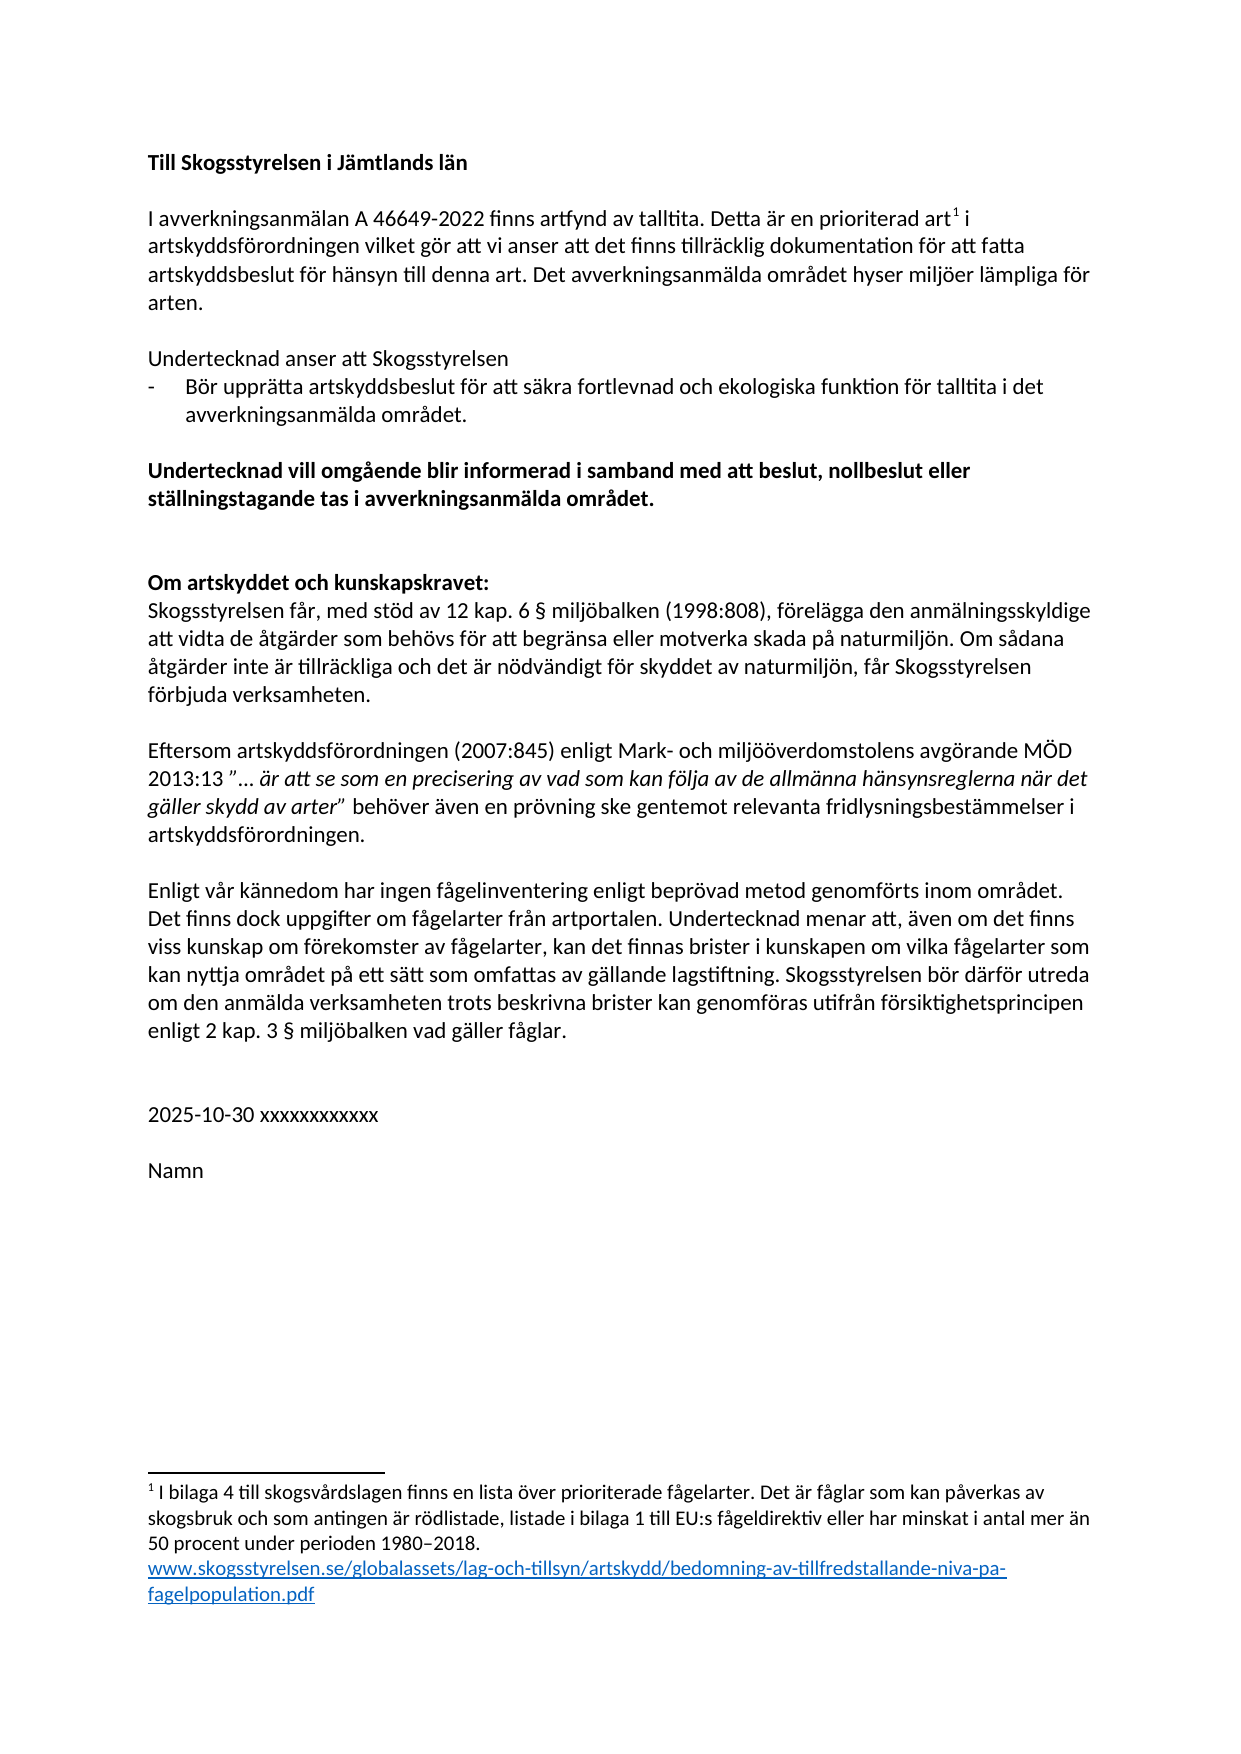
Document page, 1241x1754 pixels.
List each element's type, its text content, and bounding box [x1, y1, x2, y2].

text Namn [148, 1156, 1093, 1184]
text gäller skydd av arter” behöver även en prövning ske gentemot relevanta fridlysningsbestämmelser i artskyddsförordningen. [148, 792, 1093, 848]
text Till Skogsstyrelsen i Jämtlands län [148, 148, 1093, 176]
text Undertecknad vill omgående blir informerad i samband med att beslut, nollbeslut eller ställningstagande tas i avverkningsanmälda området. [148, 456, 1093, 512]
list Bör upprätta artskyddsbeslut för att säkra fortlevnad och ekologiska funktion för talltita i det avverkningsanmälda området. [148, 372, 1093, 428]
text Eftersom artskyddsförordningen (2007:845) enligt Mark- och miljööverdomstolens avgörande MÖD 2013:13 ”… är att se som en precisering av vad som kan följa av de allmänna hänsynsreglerna när det [148, 736, 1093, 792]
text 2025-10-30 xxxxxxxxxxxx [148, 1100, 1093, 1128]
text I avverkningsanmälan A 46649-2022 finns artfynd av talltita. Detta är en prioriterad art i artskyddsförordningen vilket gör att vi anser att det finns tillräcklig dokumentation för att fatta artskyddsbeslut för hänsyn till denna art. Det avverkningsanmälda området hyser miljöer lämpliga för arten. [148, 204, 1093, 316]
text Undertecknad anser att Skogsstyrelsen [148, 344, 1093, 372]
text Om artskyddet och kunskapskravet: [148, 568, 1093, 596]
text Skogsstyrelsen får, med stöd av 12 kap. 6 § miljöbalken (1998:808), förelägga den anmälningsskyldige att vidta de åtgärder som behövs för att begränsa eller motverka skada på naturmiljön. Om sådana åtgärder inte är tillräckliga och det är nödvändigt för skyddet av naturmiljön, får Skogsstyrelsen förbjuda verksamheten. [148, 596, 1093, 708]
text Enligt vår kännedom har ingen fågelinventering enligt beprövad metod genomförts inom området. Det finns dock uppgifter om fågelarter från artportalen. Undertecknad menar att, även om det finns viss kunskap om förekomster av fågelarter, kan det finnas brister i kunskapen om vilka fågelarter som kan nyttja området på ett sätt som omfattas av gällande lagstiftning. Skogsstyrelsen bör därför utreda om den anmälda verksamheten trots beskrivna brister kan genomföras utifrån försiktighetsprincipen enligt 2 kap. 3 § miljöbalken vad gäller fåglar. [148, 876, 1093, 1044]
